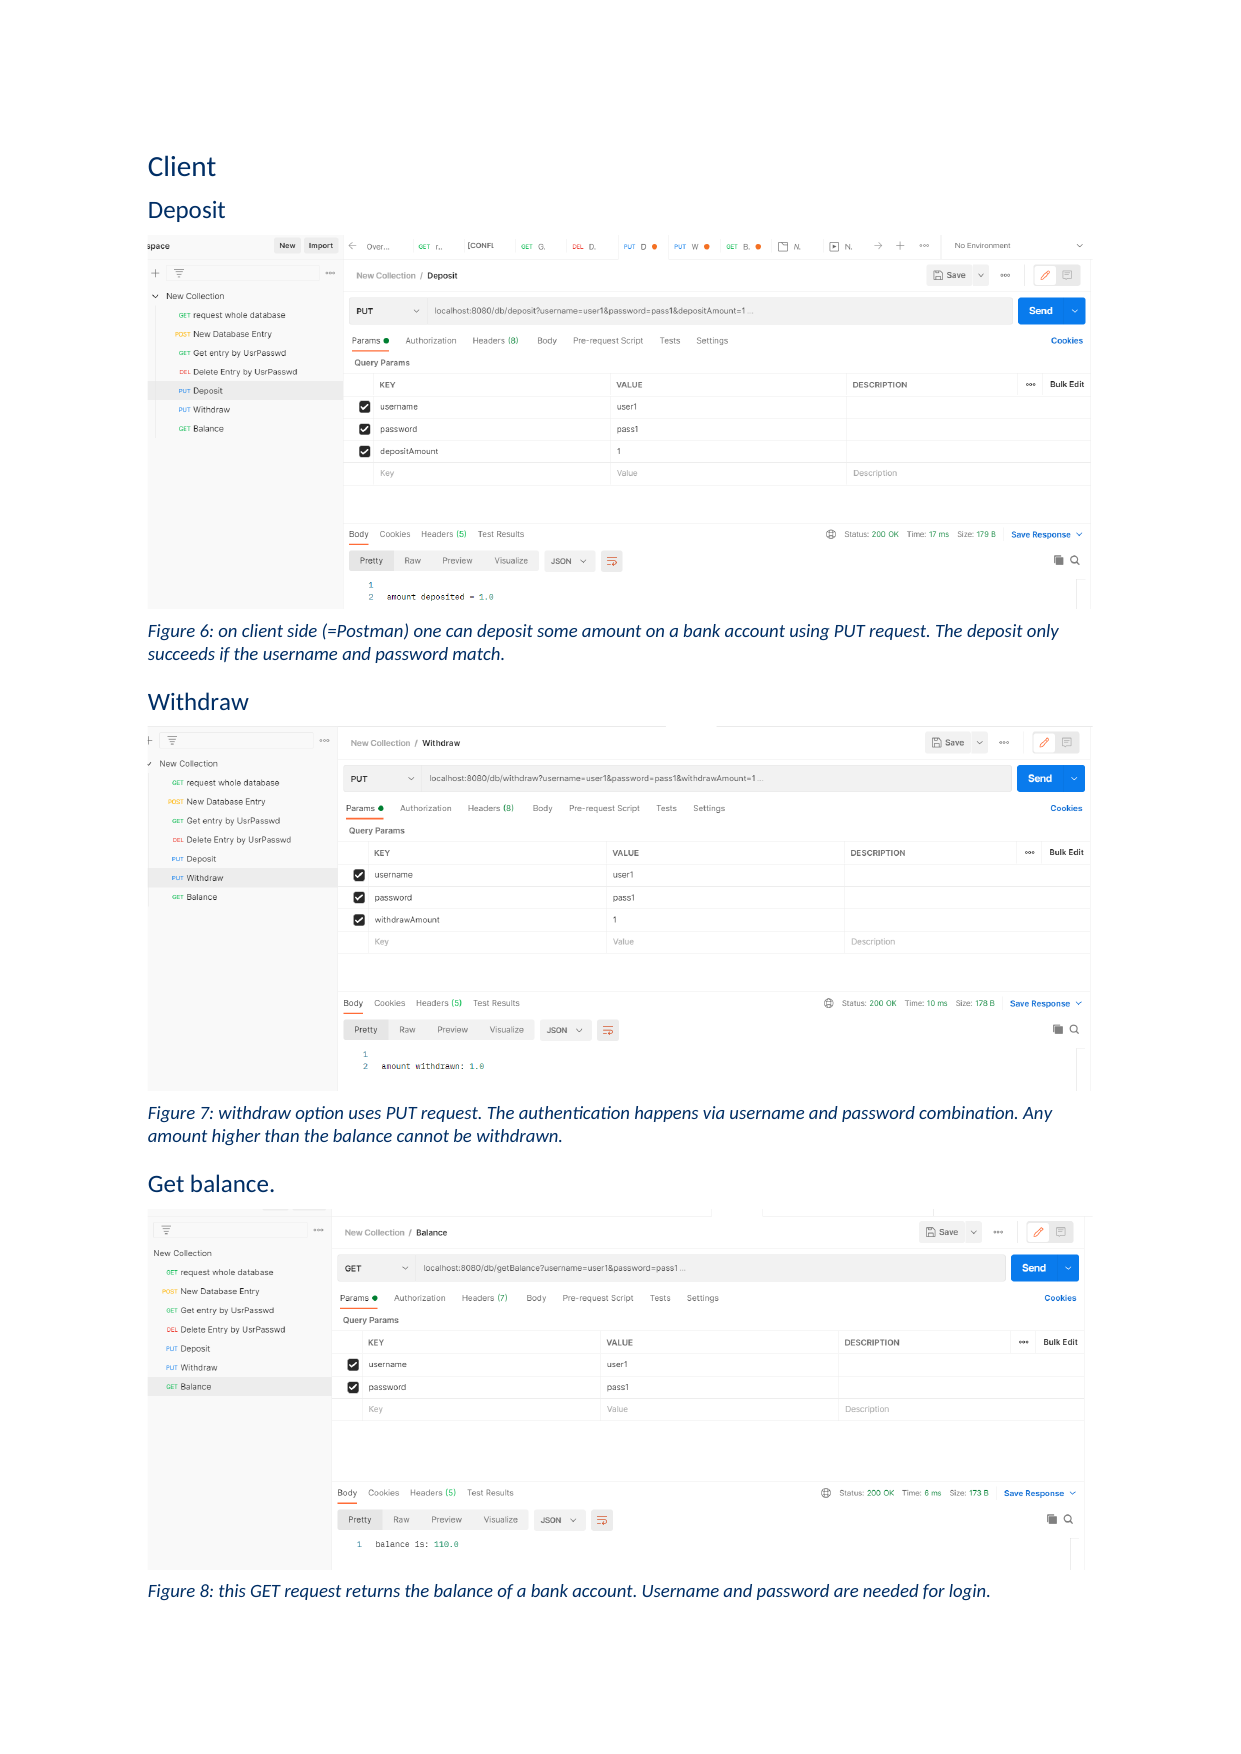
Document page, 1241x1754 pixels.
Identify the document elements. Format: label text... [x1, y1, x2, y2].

subtitle Client [148, 148, 1093, 183]
picture [147, 1209, 1093, 1570]
text Figure 6: on client side (=Postman) one can deposit some amount on a bank account using PUT request. The deposit only succeeds if the username and password match. [148, 619, 1093, 665]
text Figure 8: this GET request returns the balance of a bank account. Username and password are needed for login. [148, 1579, 1093, 1602]
picture [147, 726, 1093, 1091]
picture [147, 235, 1093, 609]
text Figure 7: withdraw option uses PUT request. The authentication happens via username and password combination. Any amount higher than the balance cannot be withdrawn. [148, 1101, 1093, 1147]
subtitle Get balance. [148, 1168, 1093, 1198]
subtitle Deposit [148, 194, 1093, 225]
subtitle Withdraw [148, 686, 1093, 716]
